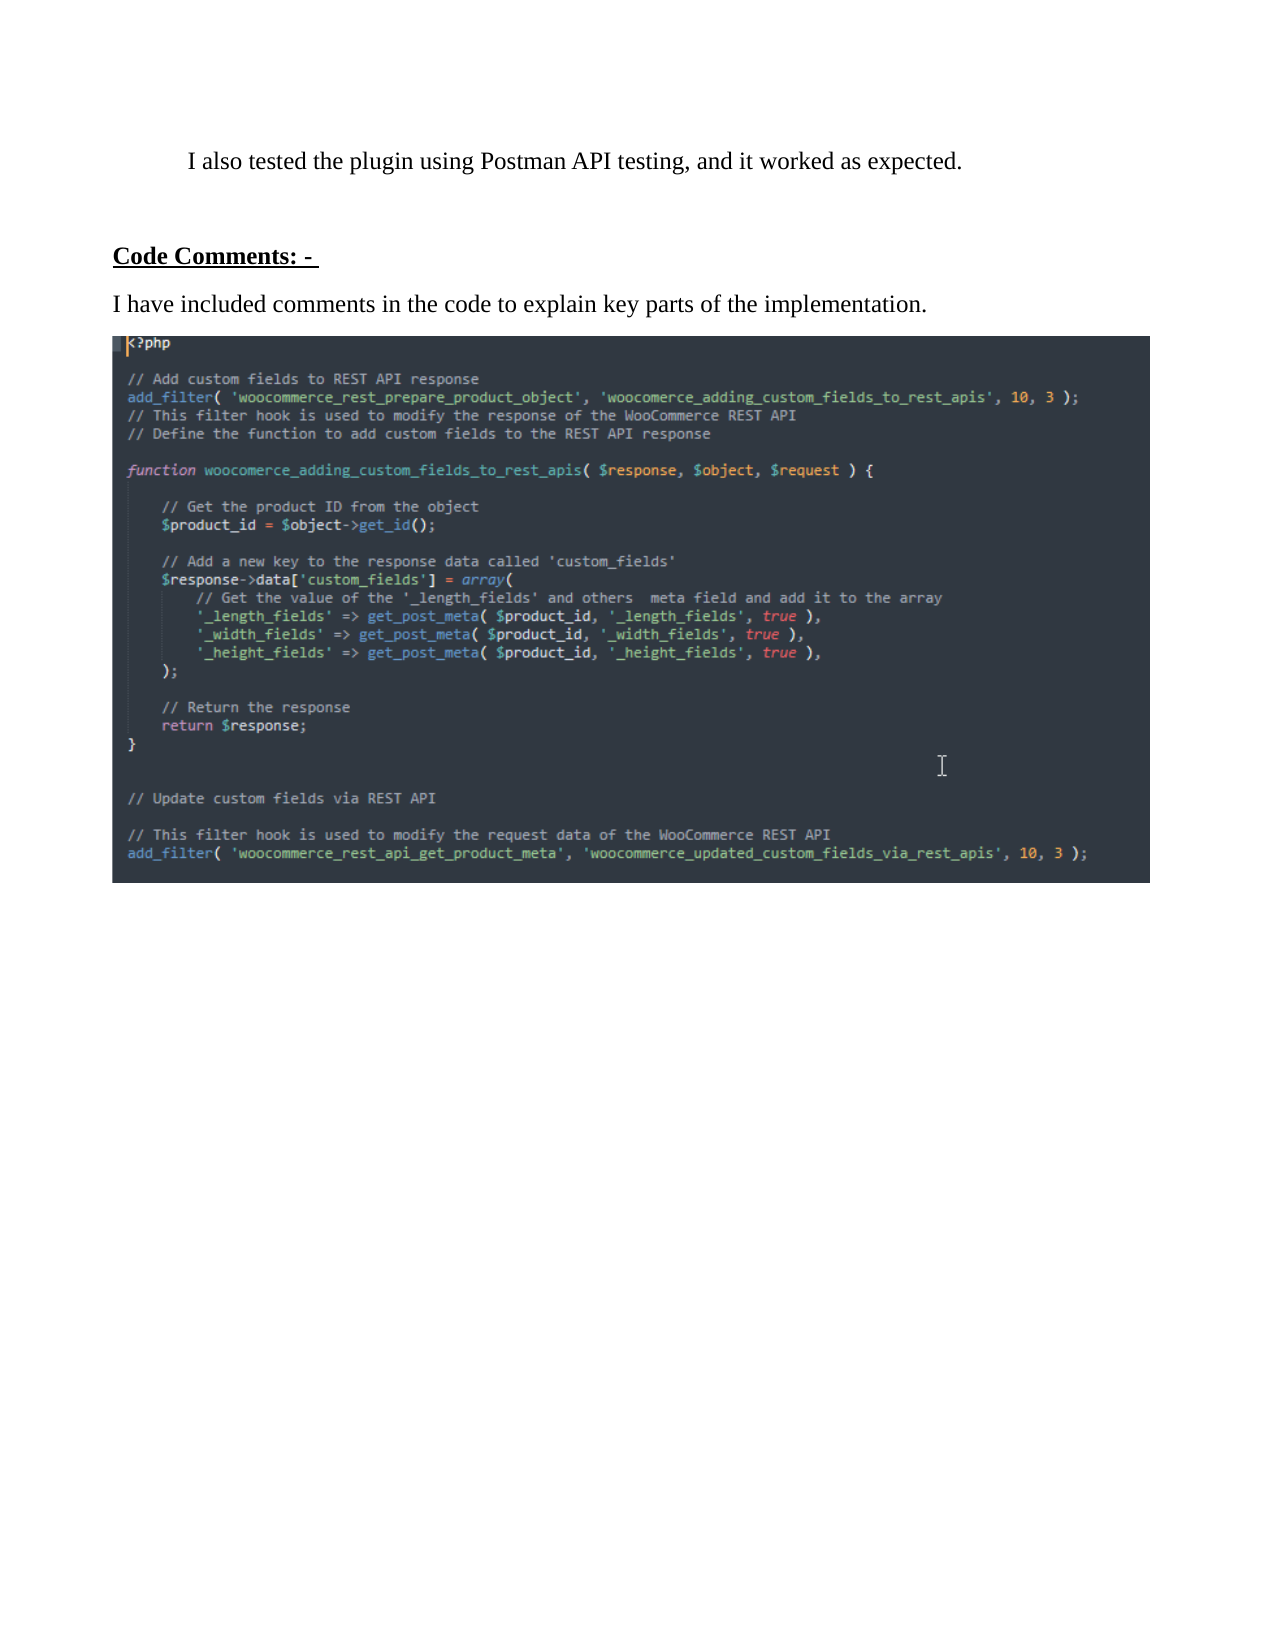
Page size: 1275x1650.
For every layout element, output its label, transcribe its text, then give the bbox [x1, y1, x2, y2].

text I also tested the plugin using Postman API testing, and it worked as expected. [112, 146, 1150, 174]
text I have included comments in the code to explain key parts of the implementation. [112, 289, 1150, 318]
picture [112, 336, 1150, 883]
text Code Comments: - [112, 241, 1150, 270]
